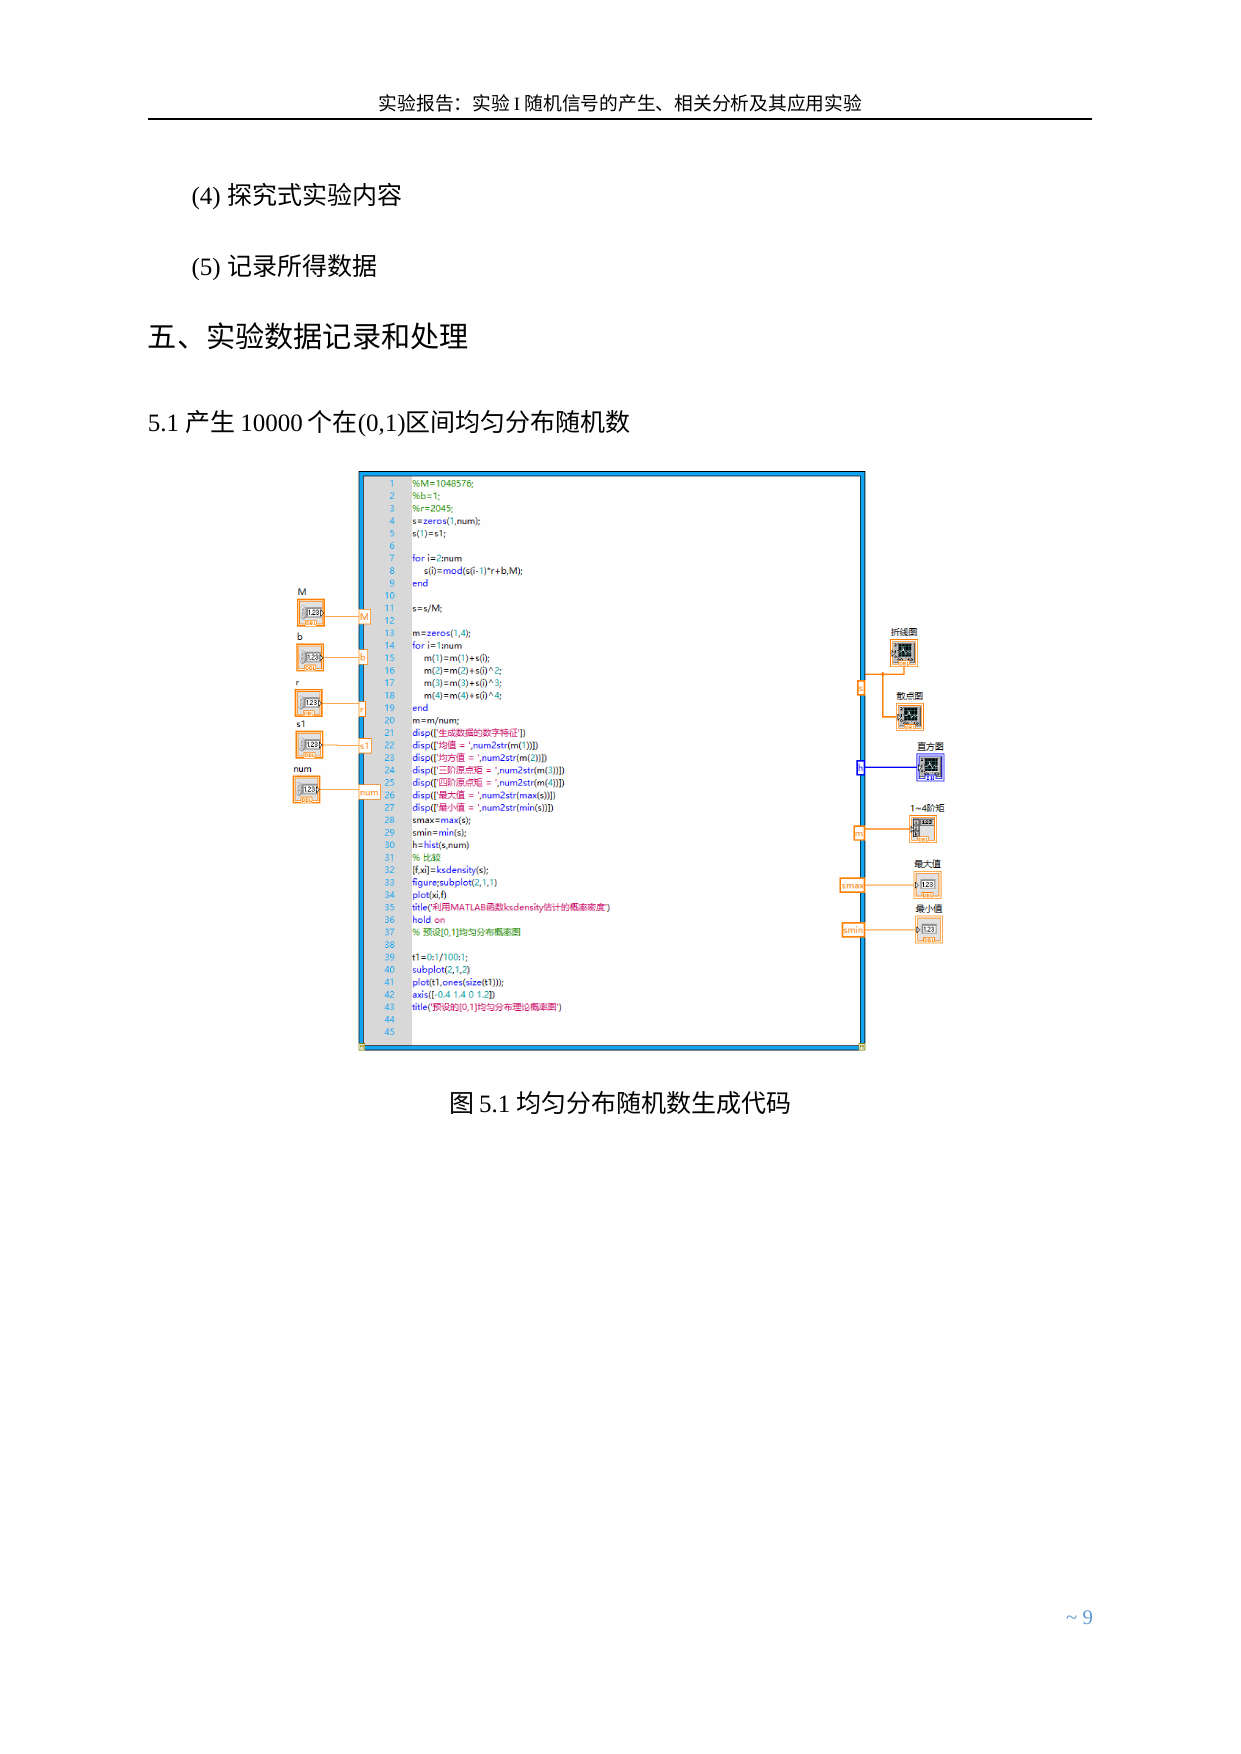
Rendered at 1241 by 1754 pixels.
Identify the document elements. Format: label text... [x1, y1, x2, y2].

text (5) 记录所得数据 [148, 232, 1092, 297]
text (4) 探究式实验内容 [148, 161, 1092, 226]
text 图5.1 均匀分布随机数生成代码 [148, 1069, 1092, 1134]
text 五、实验数据记录和处理 [148, 302, 1092, 367]
picture [277, 471, 963, 1054]
text 5.1 产生10000个在(0,1)区间均匀分布随机数 [148, 388, 1092, 453]
